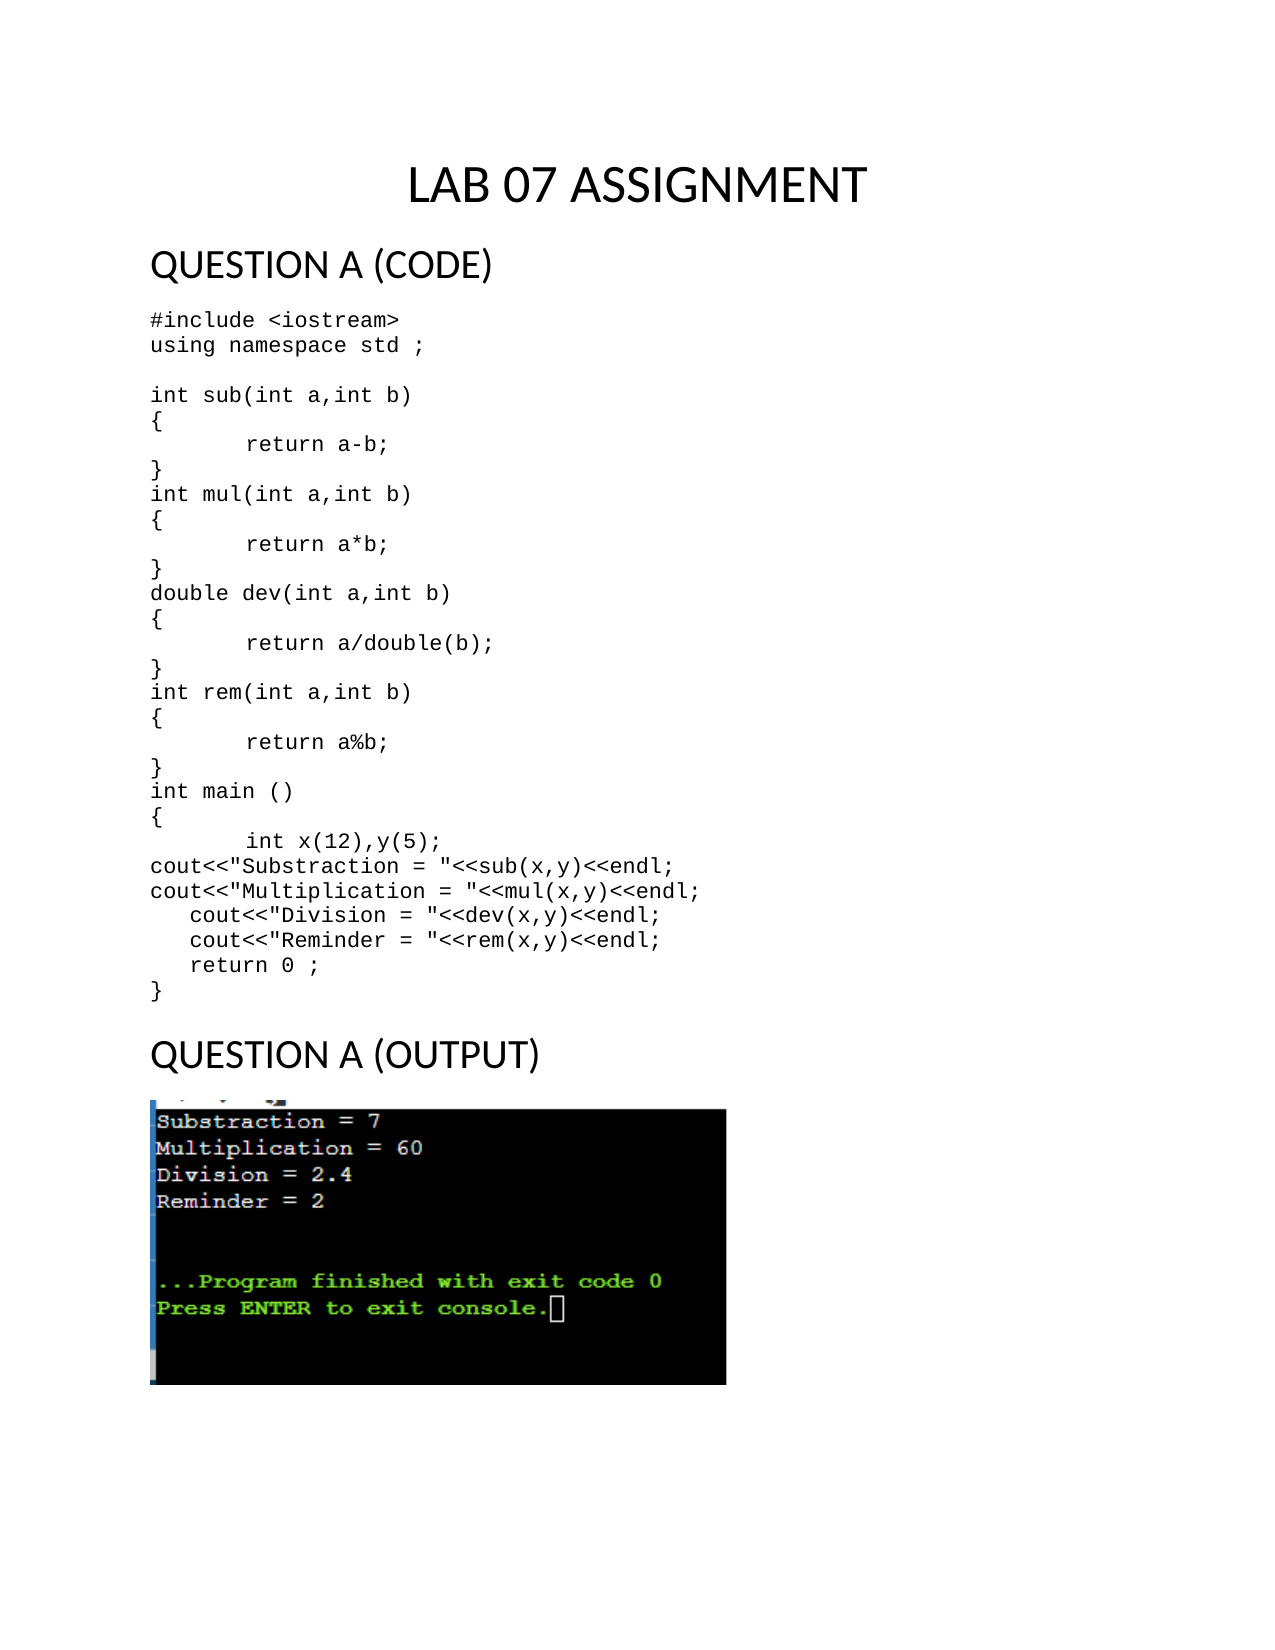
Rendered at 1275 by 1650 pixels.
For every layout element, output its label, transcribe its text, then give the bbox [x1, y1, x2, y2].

text } [150, 756, 1125, 781]
text { [150, 805, 1125, 830]
text } [150, 979, 1125, 1004]
text return a-b; [150, 433, 1125, 458]
text return a%b; [150, 731, 1125, 756]
title LAB 07 ASSIGNMENT [150, 150, 1125, 216]
text cout<<"Multiplication = "<<mul(x,y)<<endl; [150, 880, 1125, 904]
text int main () [150, 781, 1125, 805]
text QUESTION A (CODE) [150, 238, 1125, 289]
text int mul(int a,int b) [150, 483, 1125, 508]
text double dev(int a,int b) [150, 582, 1125, 607]
text #include <iostream> [150, 309, 1125, 334]
text cout<<"Division = "<<dev(x,y)<<endl; [150, 904, 1125, 929]
text return 0 ; [150, 954, 1125, 979]
text cout<<"Reminder = "<<rem(x,y)<<endl; [150, 929, 1125, 954]
picture [150, 1100, 727, 1385]
text int x(12),y(5); [150, 830, 1125, 855]
text cout<<"Substraction = "<<sub(x,y)<<endl; [150, 855, 1125, 880]
text int sub(int a,int b) [150, 384, 1125, 409]
text } [150, 557, 1125, 582]
text return a*b; [150, 533, 1125, 557]
text } [150, 657, 1125, 681]
text { [150, 508, 1125, 533]
text { [150, 607, 1125, 632]
text using namespace std ; [150, 334, 1125, 359]
text QUESTION A (OUTPUT) [150, 1028, 1125, 1079]
text int rem(int a,int b) [150, 681, 1125, 706]
text { [150, 409, 1125, 433]
text } [150, 458, 1125, 483]
text return a/double(b); [150, 632, 1125, 657]
text { [150, 706, 1125, 731]
